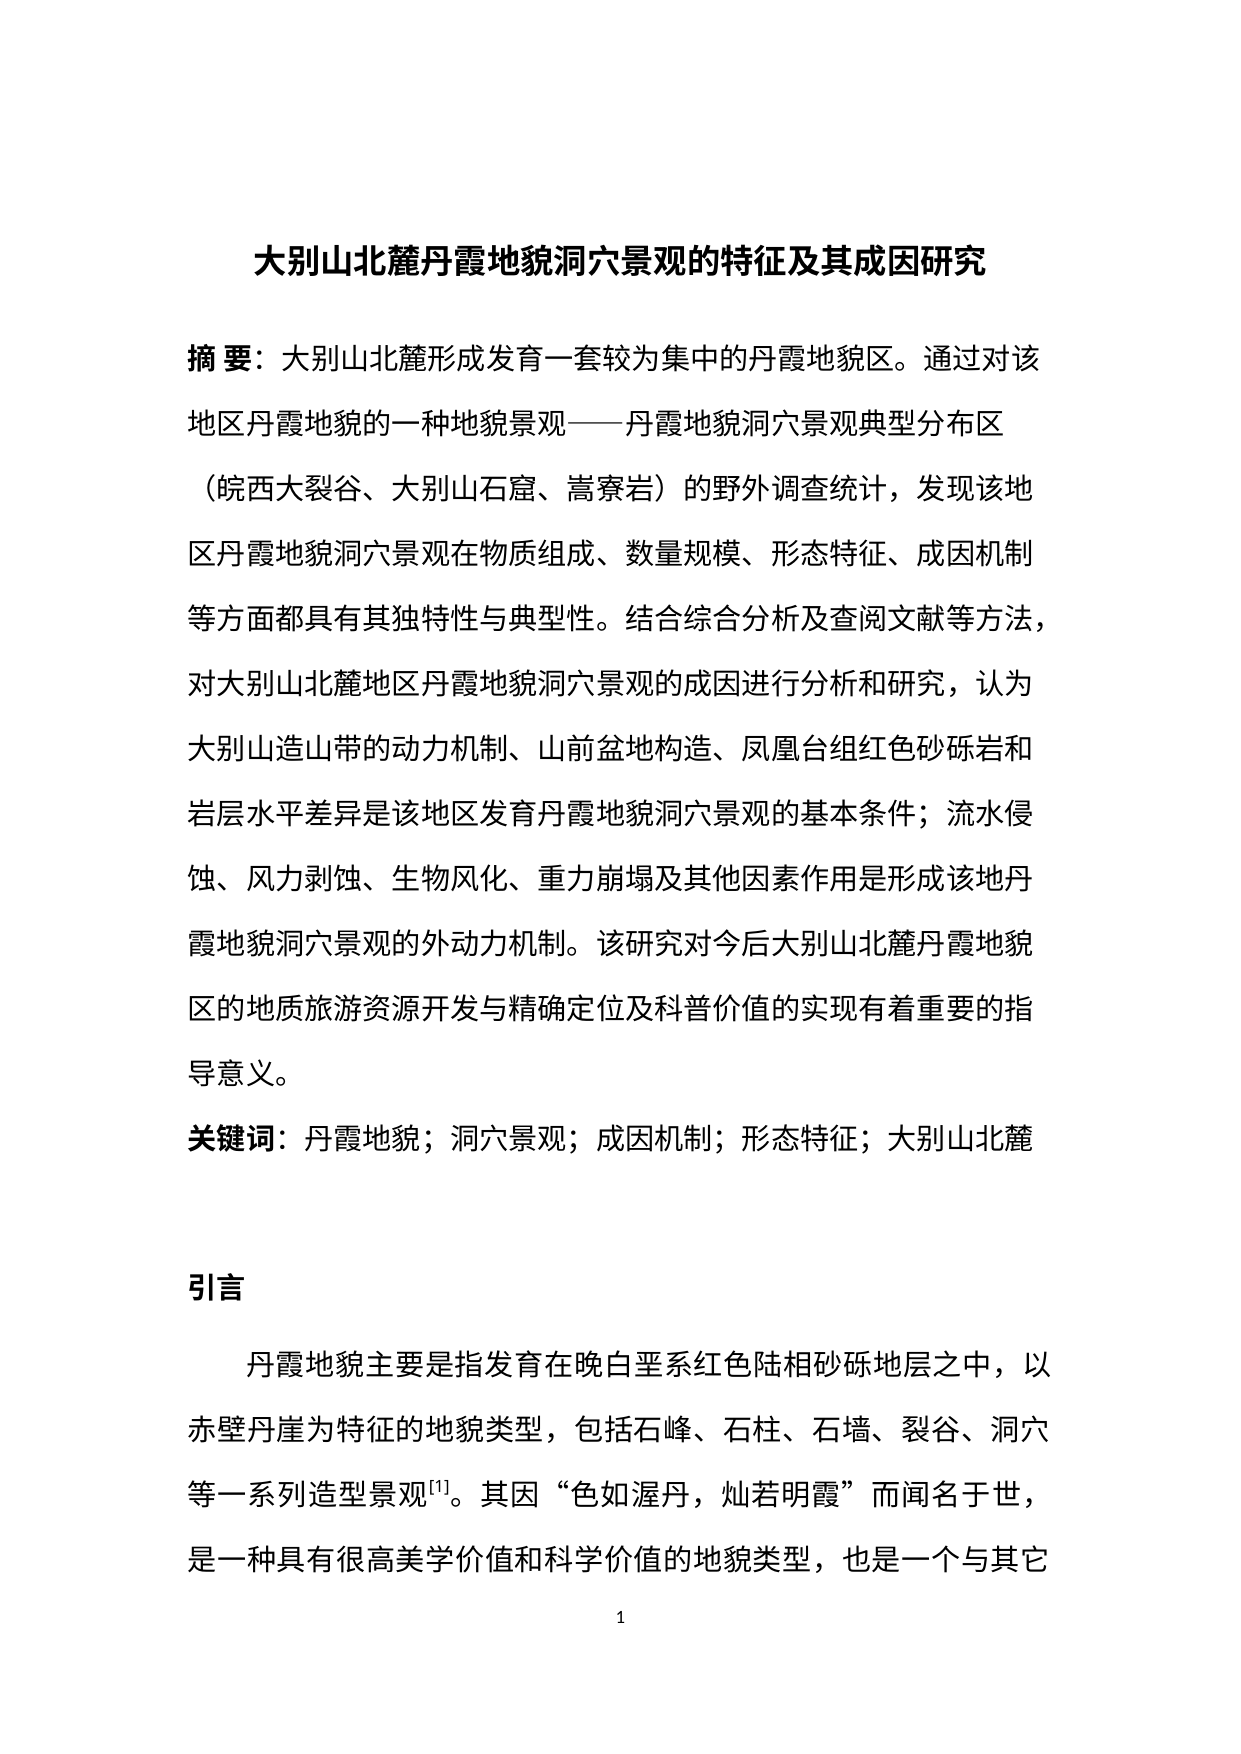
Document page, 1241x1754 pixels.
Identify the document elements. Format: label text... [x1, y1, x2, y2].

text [187, 1330, 1053, 1590]
subtitle 引言 [187, 1253, 1053, 1318]
text 大别山北麓丹霞地貌洞穴景观的特征及其成因研究 [187, 227, 1053, 292]
text 关键词：丹霞地貌；洞穴景观；成因机制；形态特征；大别山北麓 [187, 1104, 1053, 1169]
text 摘 要：大别山北麓形成发育一套较为集中的丹霞地貌区。通过对该地区丹霞地貌的一种地貌景观——丹霞地貌洞穴景观典型分布区（皖西大裂谷、大别山石窟、嵩寮岩）的野外调查统计，发现该地区丹霞地貌洞穴景观在物质组成、数量规模、形态特征、成因机制等方面都具有其独特性与典型性。结合综合分析及查阅文献等方法，对大别山北麓地区丹霞地貌洞穴景观的成因进行分析和研究，认为大别山造山带的动力机制、山前盆地构造、凤凰台组红色砂砾岩和岩层水平差异是该地区发育丹霞地貌洞穴景观的基本条件；流水侵蚀、风力剥蚀、生物风化、重力崩塌及其他因素作用是形成该地丹霞地貌洞穴景观的外动力机制。该研究对今后大别山北麓丹霞地貌区的地质旅游资源开发与精确定位及科普价值的实现有着重要的指导意义。 [187, 324, 1053, 1104]
